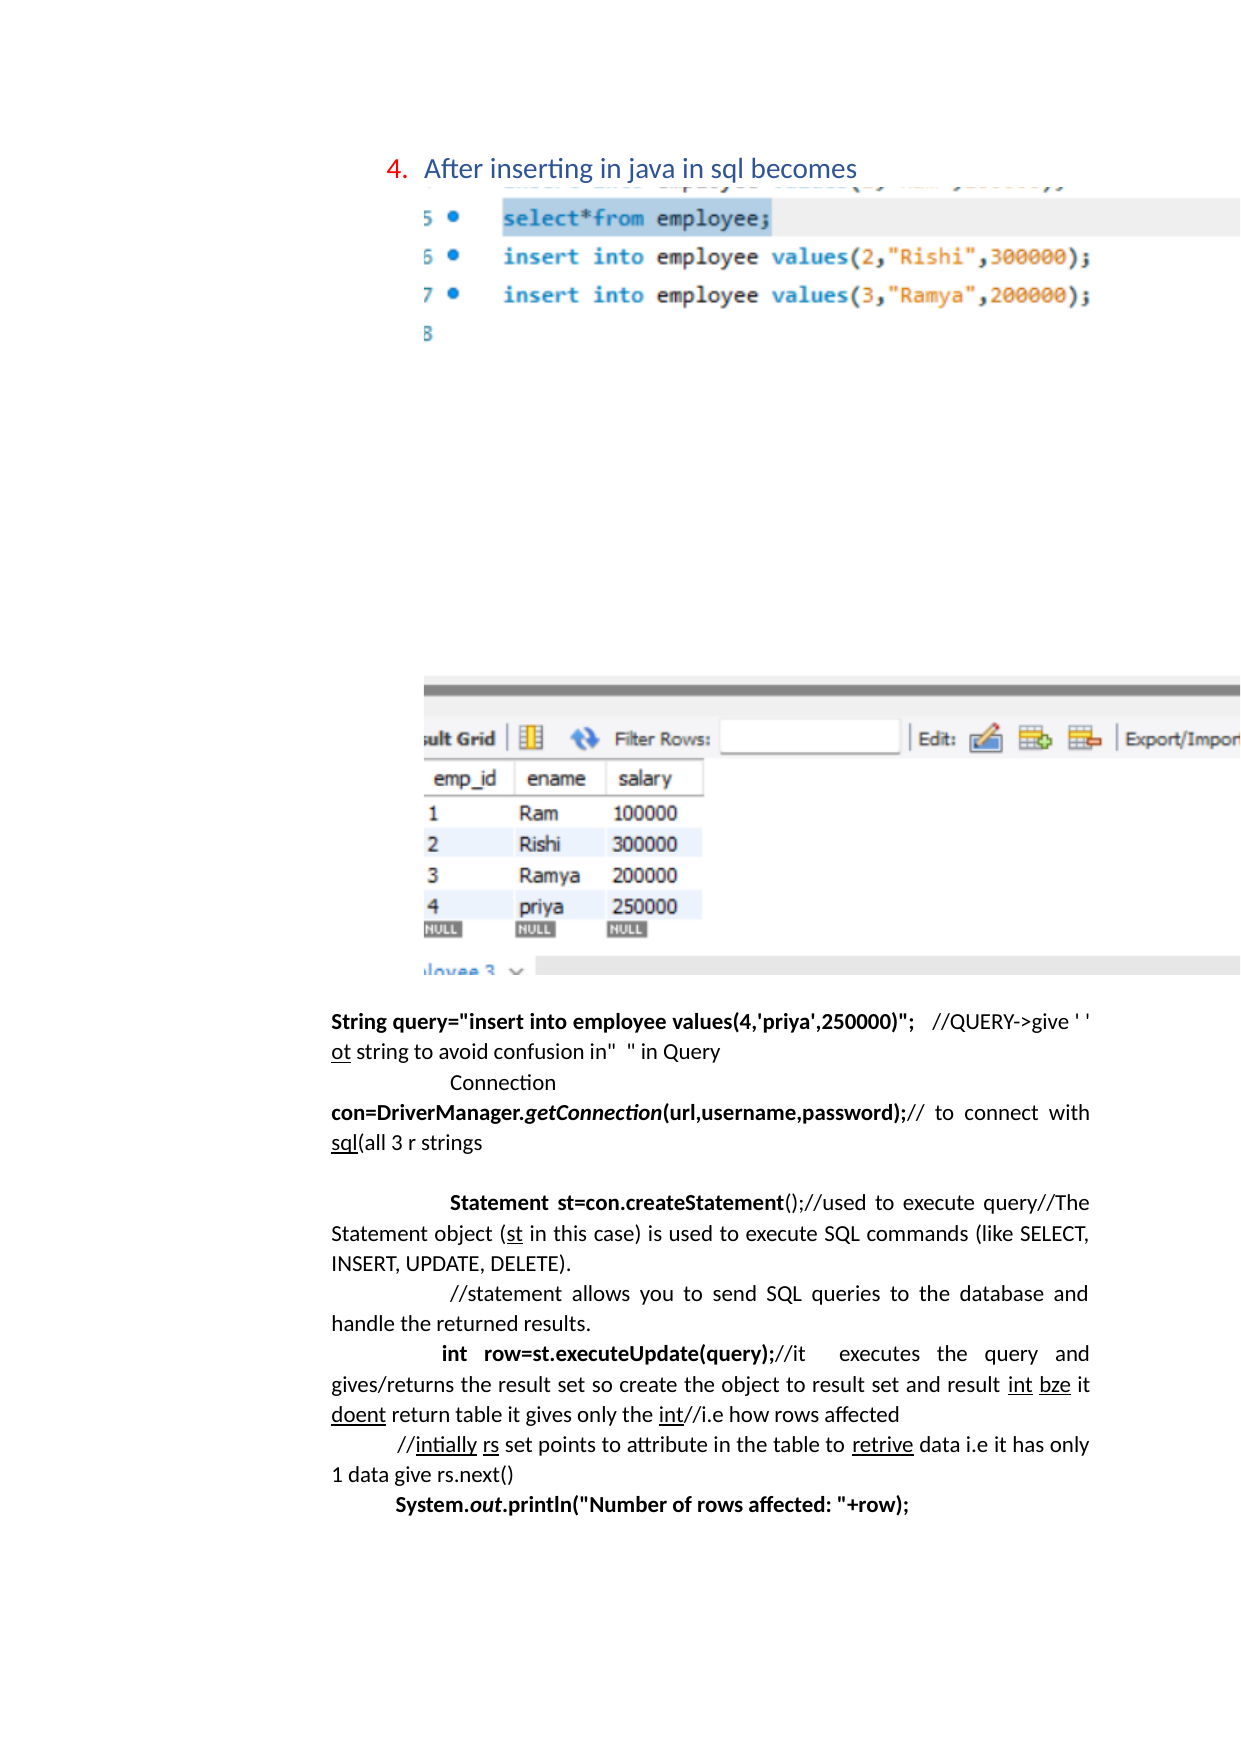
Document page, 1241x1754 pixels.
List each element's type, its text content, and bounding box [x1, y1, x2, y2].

list //intially rs set points to attribute in the table to retrive data i.e it has only 1 data give rs.next() [331, 1430, 1090, 1488]
list Statement st=con.createStatement();//used to execute query//The Statement object (st in this case) is used to execute SQL commands (like SELECT, INSERT, UPDATE, DELETE). [331, 1188, 1090, 1277]
list //statement allows you to send SQL queries to the database and handle the returned results. [331, 1279, 1090, 1337]
list String query="insert into employee values(4,'priya',250000)"; //QUERY->give ' ' ot string to avoid confusion in" " in Query [331, 1007, 1090, 1066]
list Connection con=DriverManager.getConnection(url,username,password);// to connect with sql(all 3 r strings [331, 1068, 1090, 1156]
picture [423, 187, 1241, 975]
list System.out.println("Number of rows affected: "+row); [331, 1491, 1090, 1519]
list int row=st.executeUpdate(query);//it executes the query and gives/returns the result set so create the object to result set and result int bze it doent return table it gives only the int//i.e how rows affected [331, 1339, 1090, 1428]
